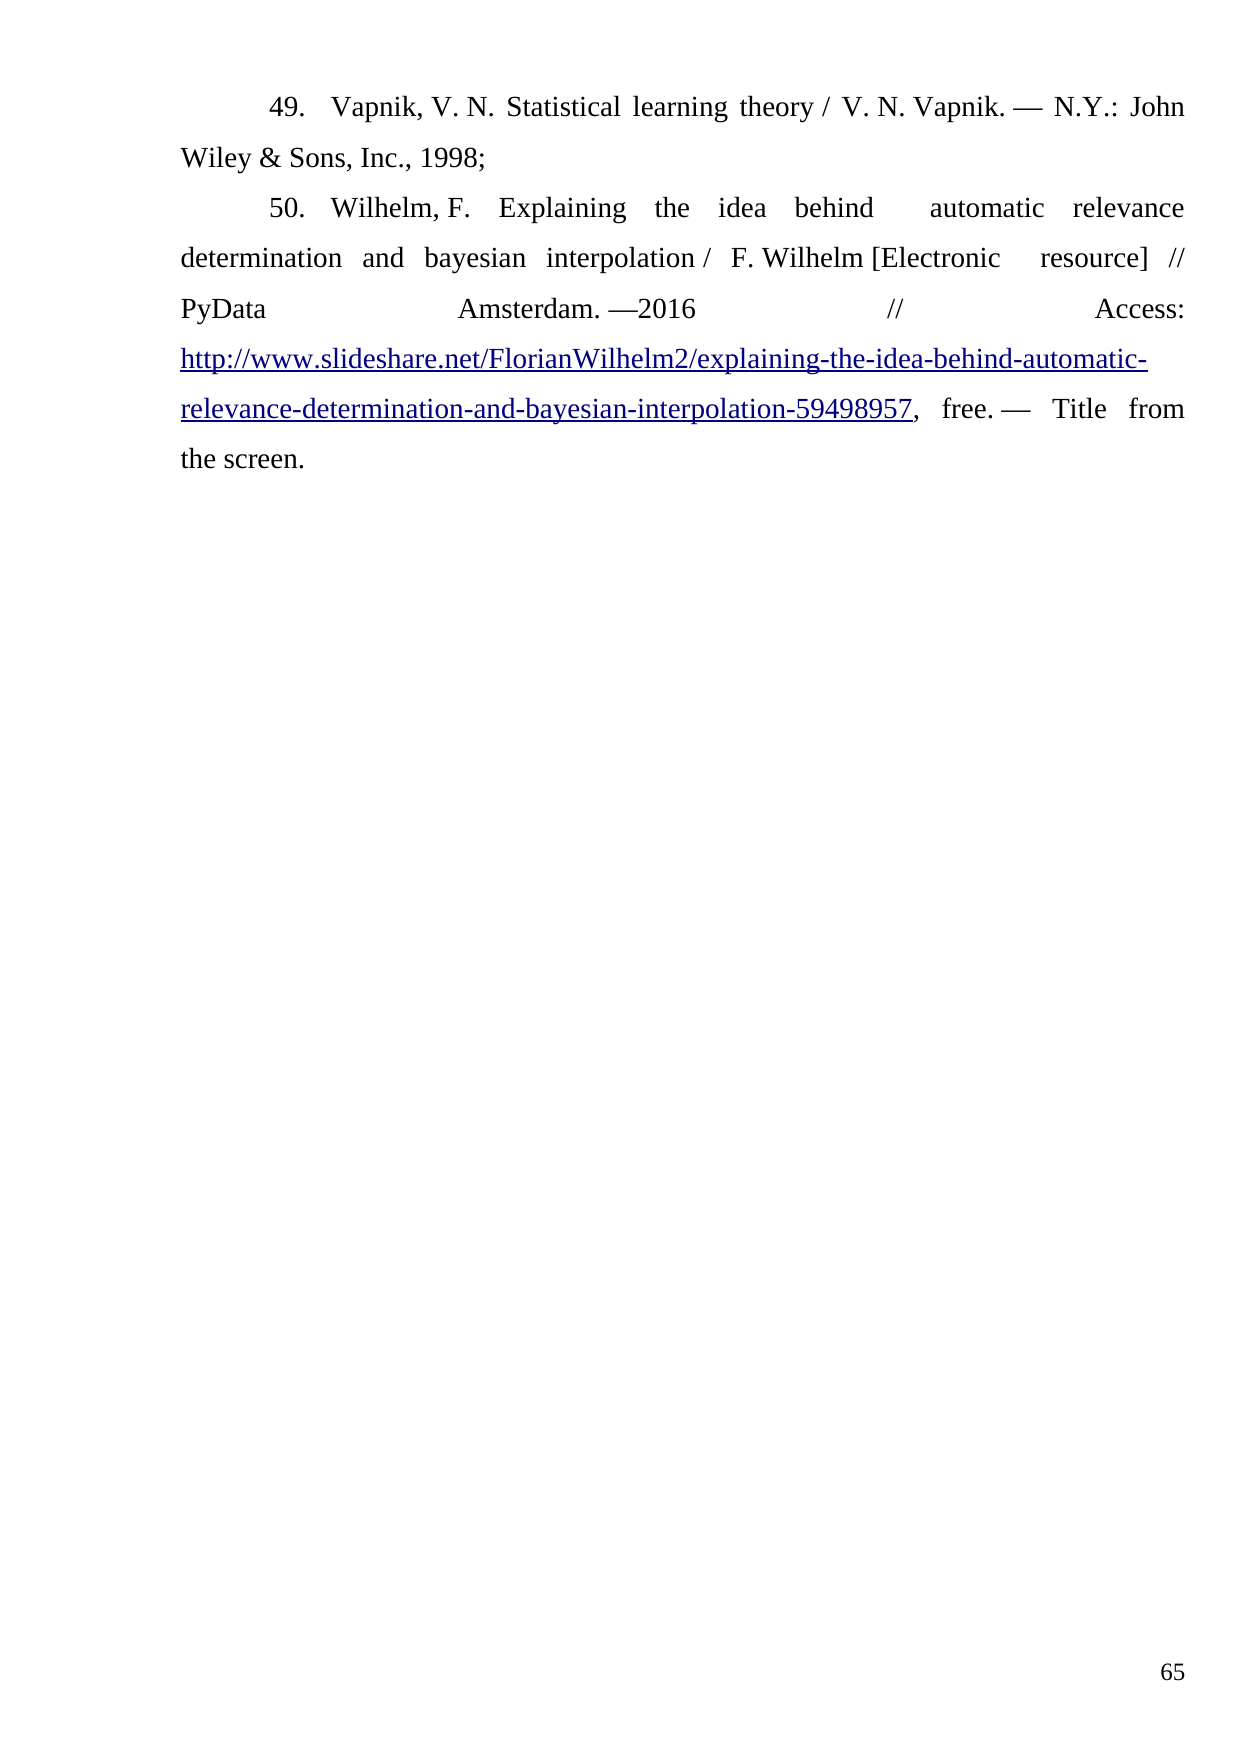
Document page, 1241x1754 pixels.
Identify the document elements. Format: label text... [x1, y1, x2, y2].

list Vapnik, V. N. Statistical learning theory / V. N. Vapnik. — N.Y.: John Wiley & Sons, Inc., 1998; [180, 89, 1185, 173]
list Wilhelm, F. Explaining the idea behind automatic relevance determination and bayesian interpolation / F. Wilhelm [Electronic resource] // PyData Amsterdam. —2016 // Access: http://www.slideshare.net/FlorianWilhelm2/explaining-the-idea-behind-automatic-relevance-determination-and-bayesian-interpolation-59498957, free. — Title from the screen. [180, 190, 1185, 475]
